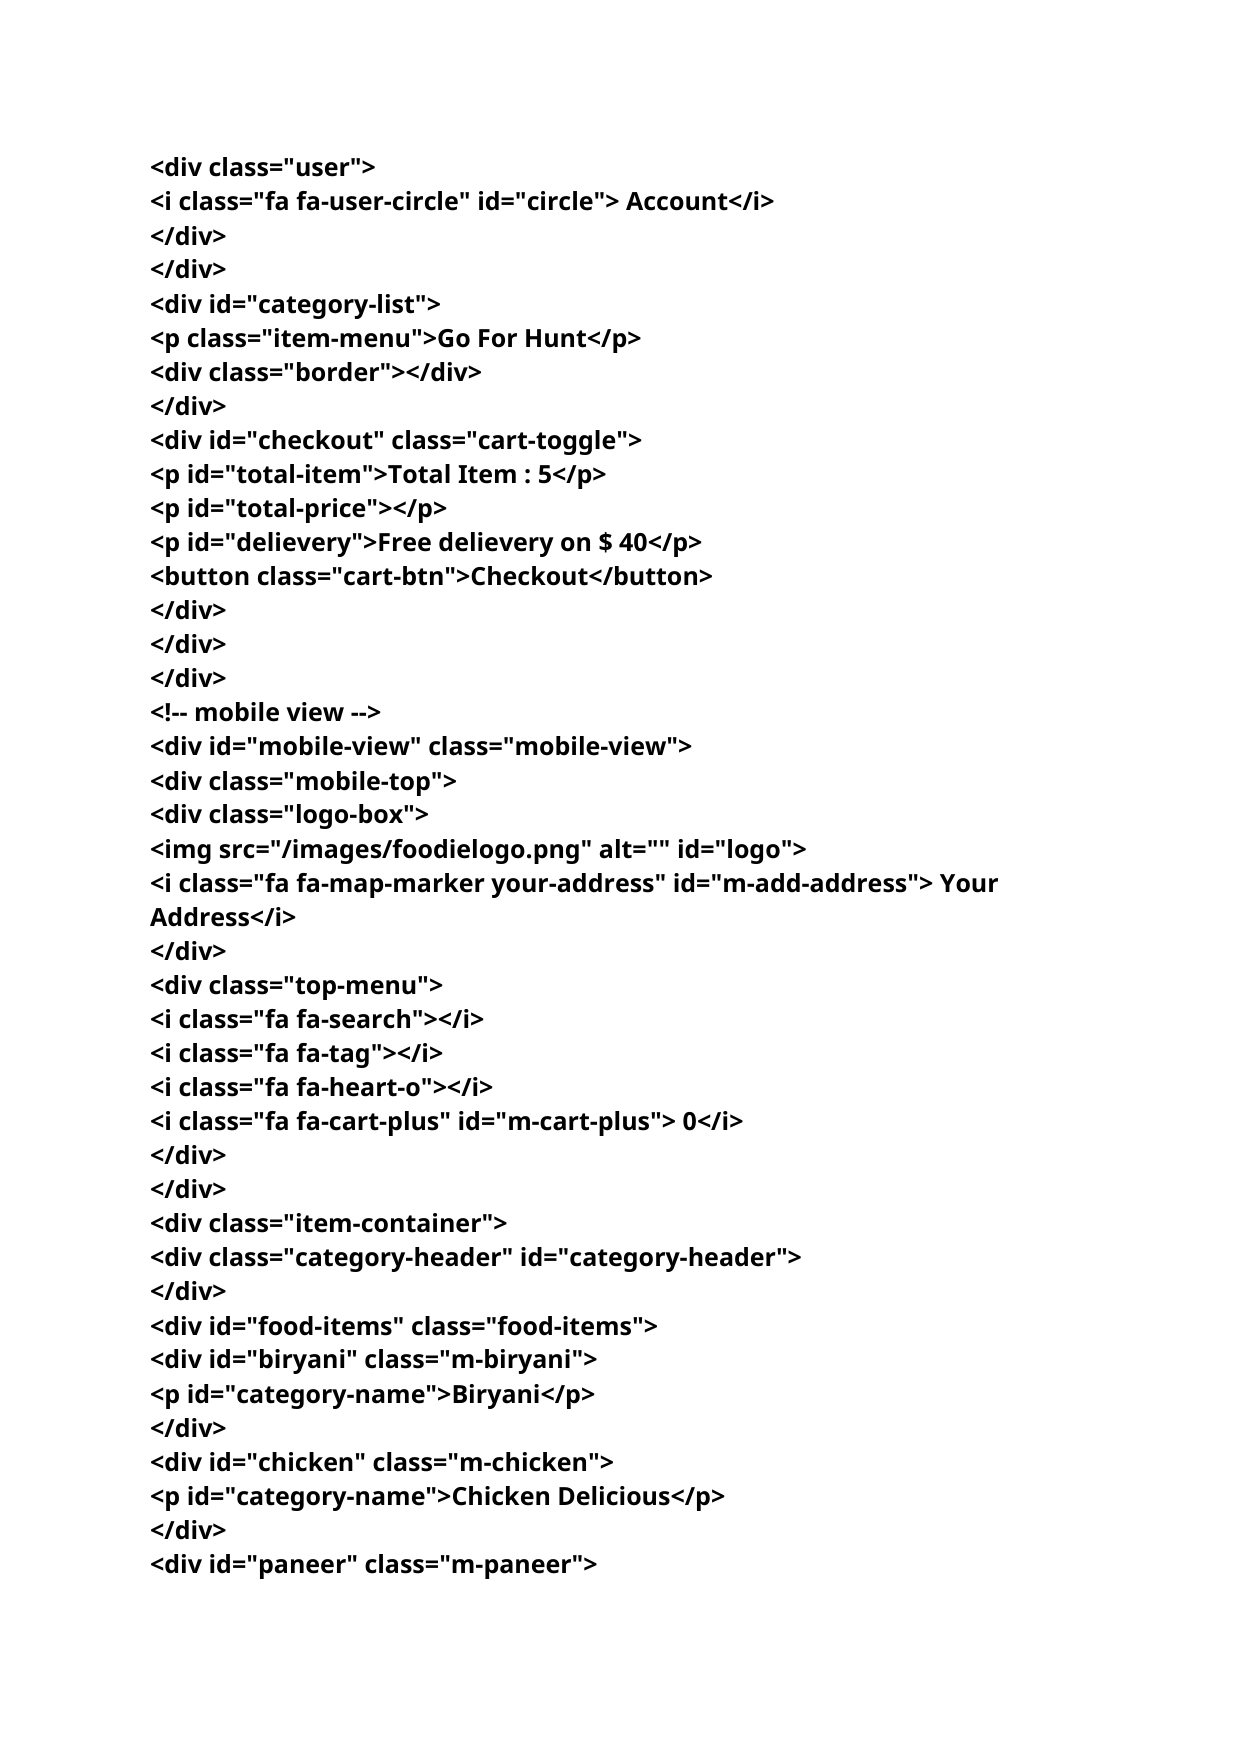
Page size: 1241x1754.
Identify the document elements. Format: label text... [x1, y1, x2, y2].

text <i class="fa fa-tag"></i> [150, 1036, 1090, 1070]
text <i class="fa fa-search"></i> [150, 1002, 1090, 1036]
text </div> [150, 1274, 1090, 1308]
text <p id="total-price"></p> [150, 491, 1090, 525]
text <div class="top-menu"> [150, 967, 1090, 1002]
text <div id="food-items" class="food-items"> [150, 1308, 1090, 1342]
text <p id="total-item">Total Item : 5</p> [150, 457, 1090, 491]
text <div id="chicken" class="m-chicken"> [150, 1444, 1090, 1478]
text </div> [150, 593, 1090, 627]
text <i class="fa fa-heart-o"></i> [150, 1070, 1090, 1104]
text <div class="logo-box"> [150, 797, 1090, 831]
text <div id="mobile-view" class="mobile-view"> [150, 729, 1090, 763]
text <div class="user"> [150, 150, 1090, 184]
text <p id="delievery">Free delievery on $ 40</p> [150, 525, 1090, 559]
text <div id="paneer" class="m-paneer"> [150, 1547, 1090, 1581]
text <i class="fa fa-user-circle" id="circle"> Account</i> [150, 184, 1090, 218]
text <p class="item-menu">Go For Hunt</p> [150, 320, 1090, 354]
text <div class="border"></div> [150, 354, 1090, 388]
text <p id="category-name">Biryani</p> [150, 1376, 1090, 1410]
text <div id="checkout" class="cart-toggle"> [150, 422, 1090, 457]
text <div class="category-header" id="category-header"> [150, 1240, 1090, 1274]
text </div> [150, 218, 1090, 252]
text </div> [150, 1138, 1090, 1172]
text </div> [150, 1172, 1090, 1206]
text </div> [150, 252, 1090, 286]
text </div> [150, 1410, 1090, 1444]
text <i class="fa fa-cart-plus" id="m-cart-plus"> 0</i> [150, 1104, 1090, 1138]
text <div class="item-container"> [150, 1206, 1090, 1240]
text </div> [150, 388, 1090, 422]
text <!-- mobile view --> [150, 695, 1090, 729]
text </div> [150, 933, 1090, 967]
text </div> [150, 661, 1090, 695]
text <p id="category-name">Chicken Delicious</p> [150, 1478, 1090, 1512]
text <div id="category-list"> [150, 286, 1090, 320]
text <img src="/images/foodielogo.png" alt="" id="logo"> [150, 831, 1090, 865]
text <button class="cart-btn">Checkout</button> [150, 559, 1090, 593]
text <div class="mobile-top"> [150, 763, 1090, 797]
text </div> [150, 1512, 1090, 1547]
text <i class="fa fa-map-marker your-address" id="m-add-address"> Your [150, 865, 1090, 899]
text Address</i> [150, 899, 1090, 933]
text <div id="biryani" class="m-biryani"> [150, 1342, 1090, 1376]
text </div> [150, 627, 1090, 661]
